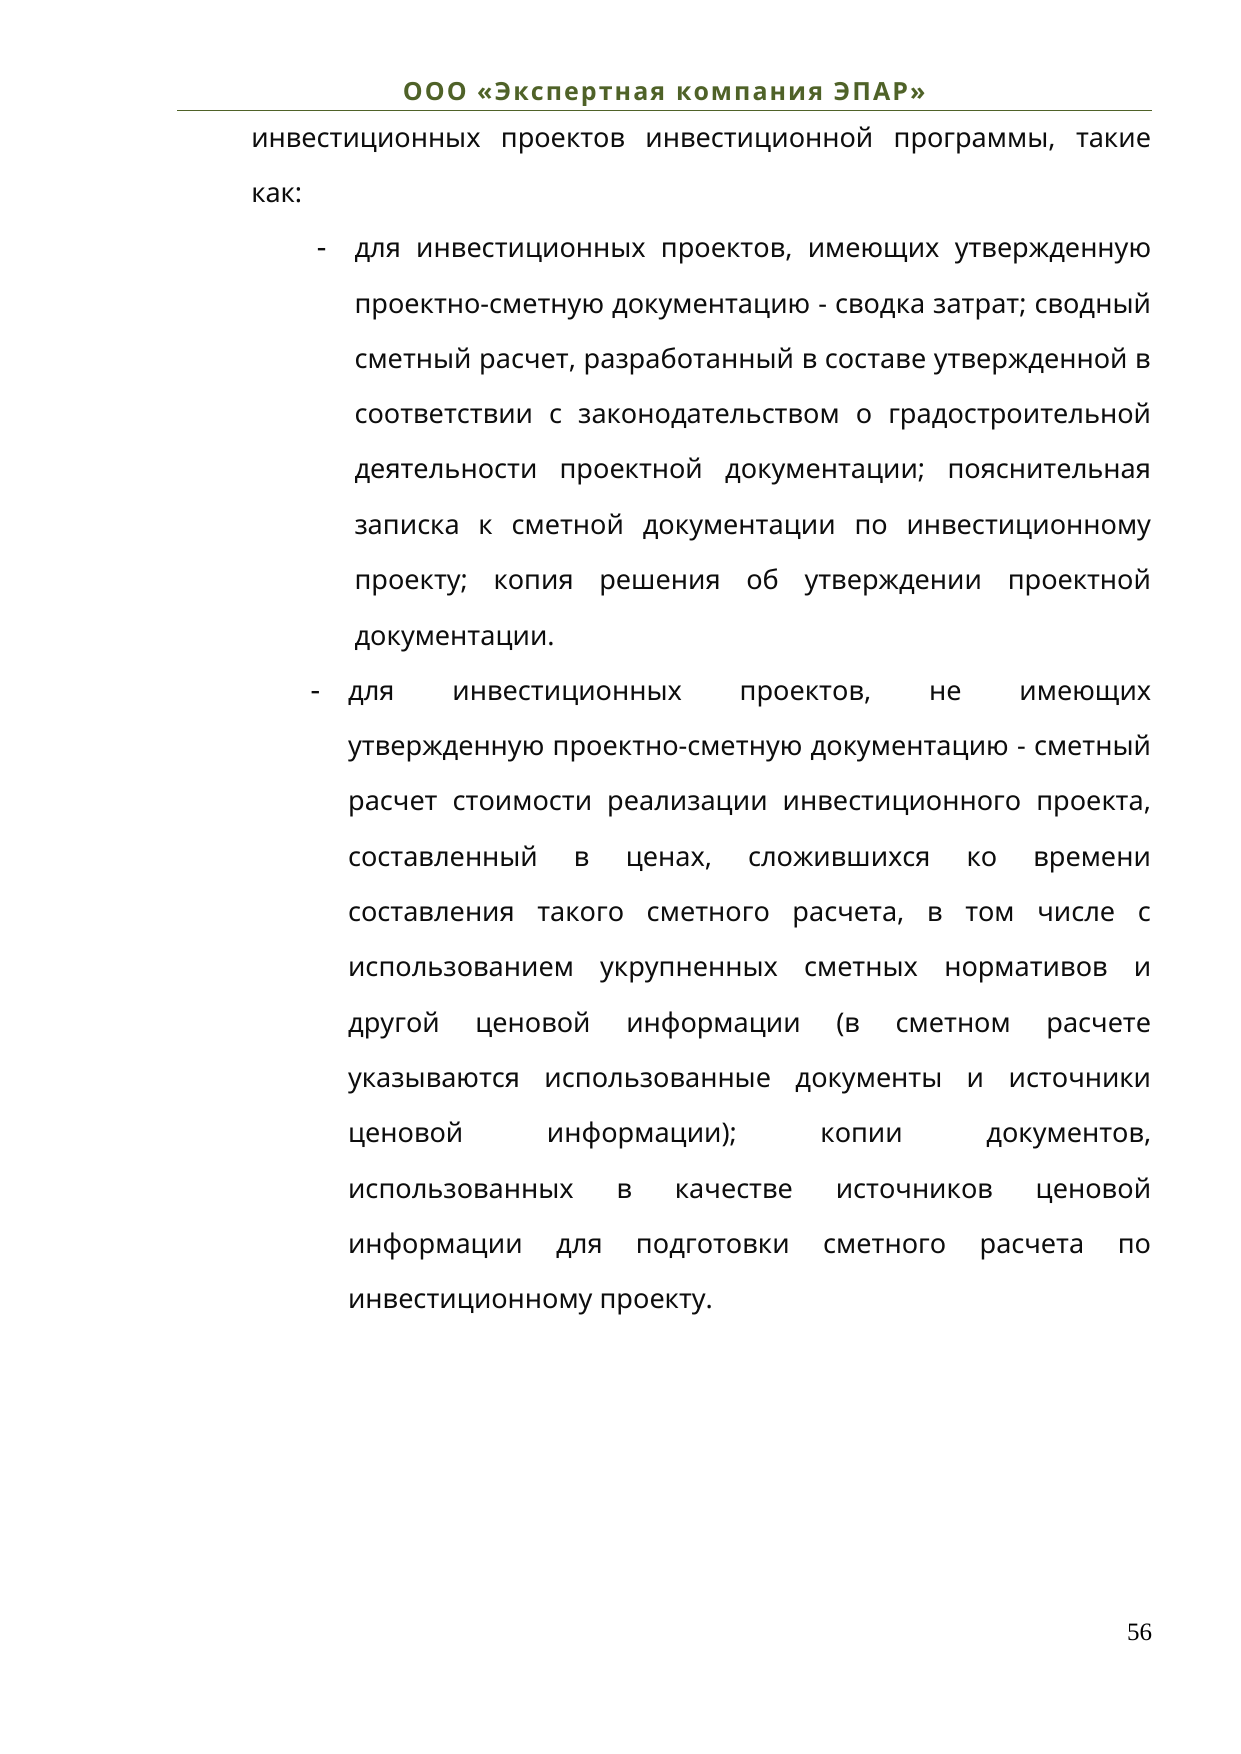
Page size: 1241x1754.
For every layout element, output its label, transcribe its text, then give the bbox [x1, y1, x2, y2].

text для инвестиционных проектов, не имеющих утвержденную проектно-сметную документацию - сметный расчет стоимости реализации инвестиционного проекта, составленный в ценах, сложившихся ко времени составления такого сметного расчета, в том числе с использованием укрупненных сметных нормативов и другой ценовой информации (в сметном расчете указываются использованные документы и источники ценовой информации); копии документов, использованных в качестве источников ценовой информации для подготовки сметного расчета по инвестиционному проекту. [311, 671, 1152, 1317]
text для инвестиционных проектов, имеющих утвержденную проектно-сметную документацию - сводка затрат; сводный сметный расчет, разработанный в составе утвержденной в соответствии с законодательством о градостроительной деятельности проектной документации; пояснительная записка к сметной документации по инвестиционному проекту; копия решения об утверждении проектной документации. [317, 229, 1152, 653]
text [214, 118, 1152, 210]
